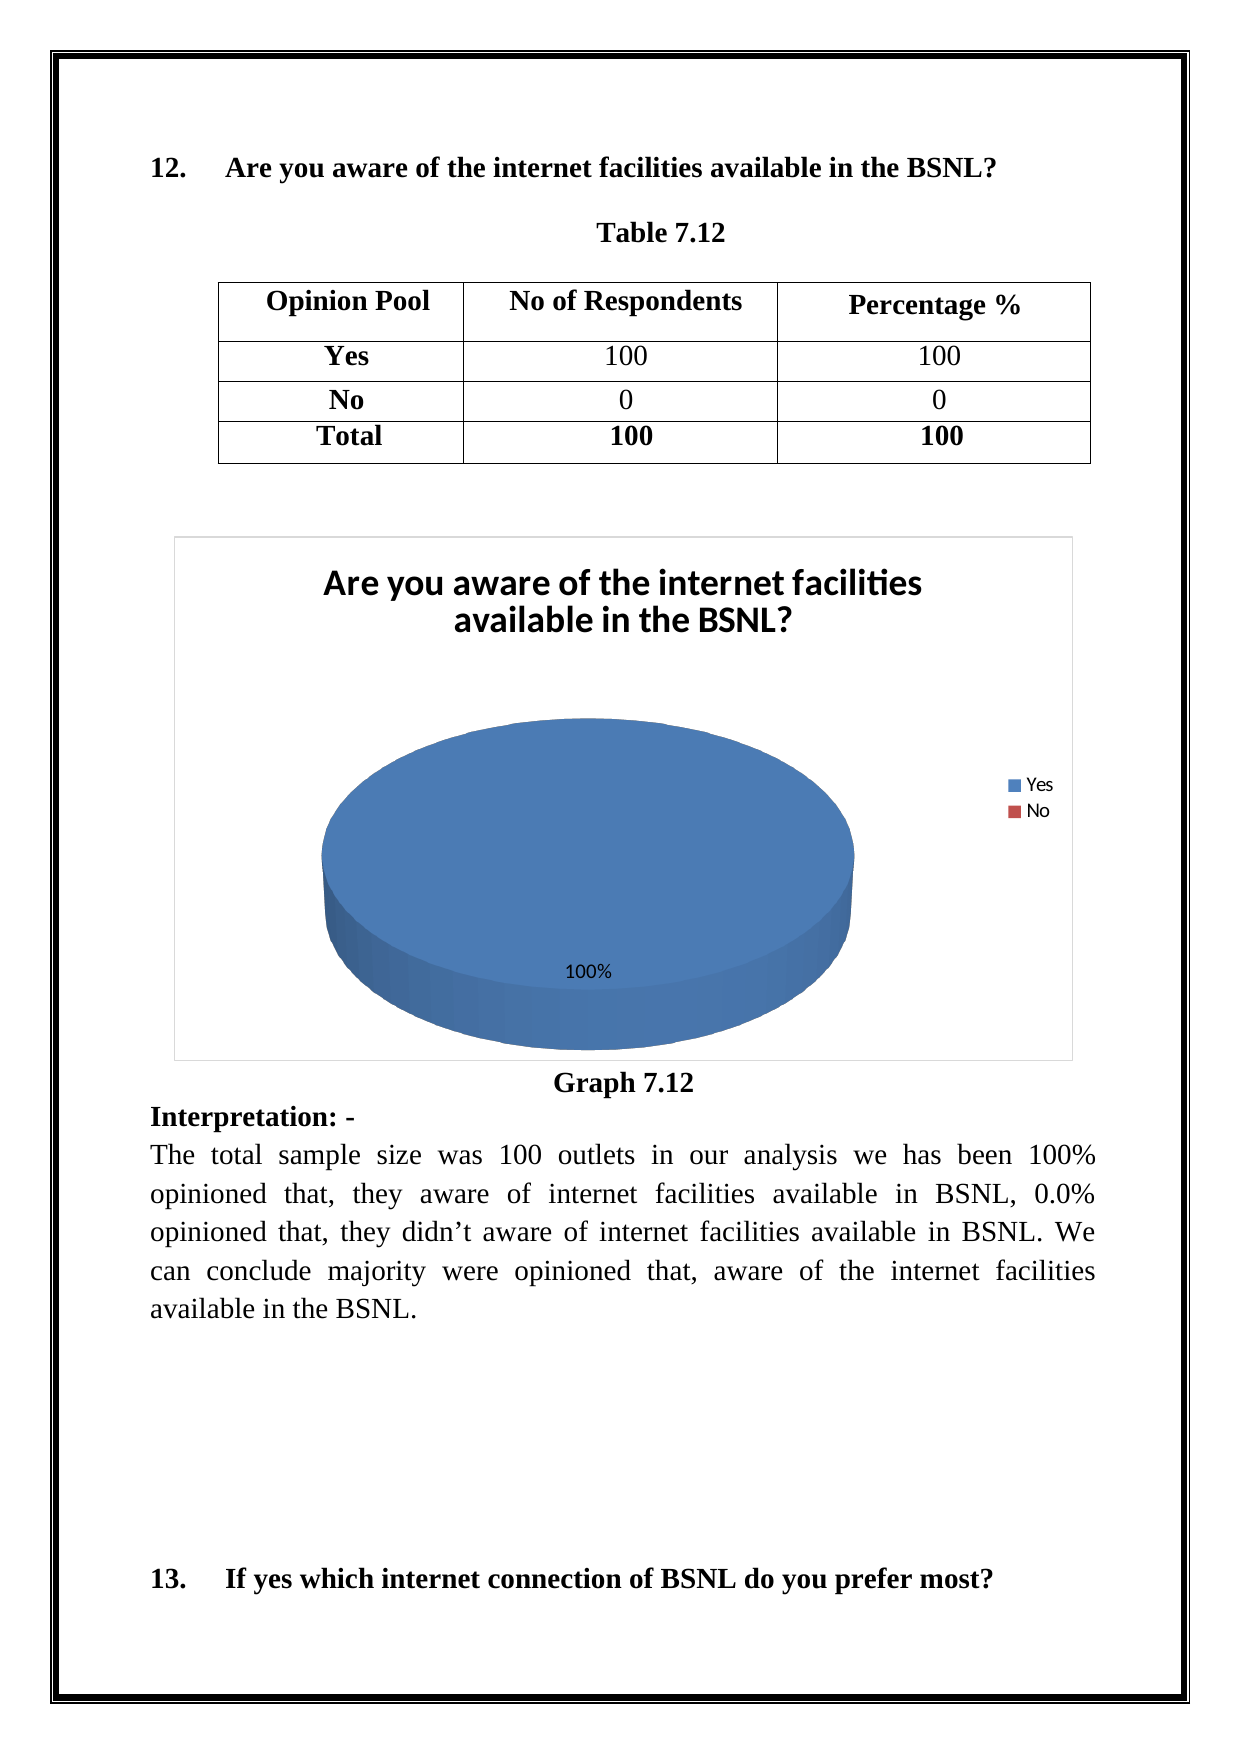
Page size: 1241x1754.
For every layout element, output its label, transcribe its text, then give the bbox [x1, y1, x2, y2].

text Interpretation: - [150, 1099, 1097, 1132]
table_cell 100 [778, 422, 1090, 463]
table_cell 100 [464, 342, 777, 381]
text Graph 7.12 [150, 1065, 1097, 1099]
table_cell Total [219, 422, 463, 463]
table_cell No [219, 382, 463, 421]
table_cell 0 [464, 382, 777, 421]
table_header Percentage % [778, 283, 1090, 341]
table_cell 100 [778, 342, 1090, 381]
list If yes which internet connection of BSNL do you prefer most? [150, 1561, 1097, 1595]
table_header Opinion Pool [219, 283, 463, 341]
table_cell 100 [464, 422, 777, 463]
list Are you aware of the internet facilities available in the BSNL? [150, 150, 1097, 183]
list Table 7.12 [225, 215, 1097, 248]
table_cell 0 [778, 382, 1090, 421]
table_cell Yes [219, 342, 463, 381]
text The total sample size was 100 outlets in our analysis we has been 100% opinioned that, they aware of internet facilities available in BSNL, 0.0% opinioned that, they didn’t aware of internet facilities available in BSNL. We can conclude majority were opinioned that, aware of the internet facilities available in the BSNL. [150, 1137, 1097, 1325]
table_header No of Respondents [464, 283, 777, 341]
